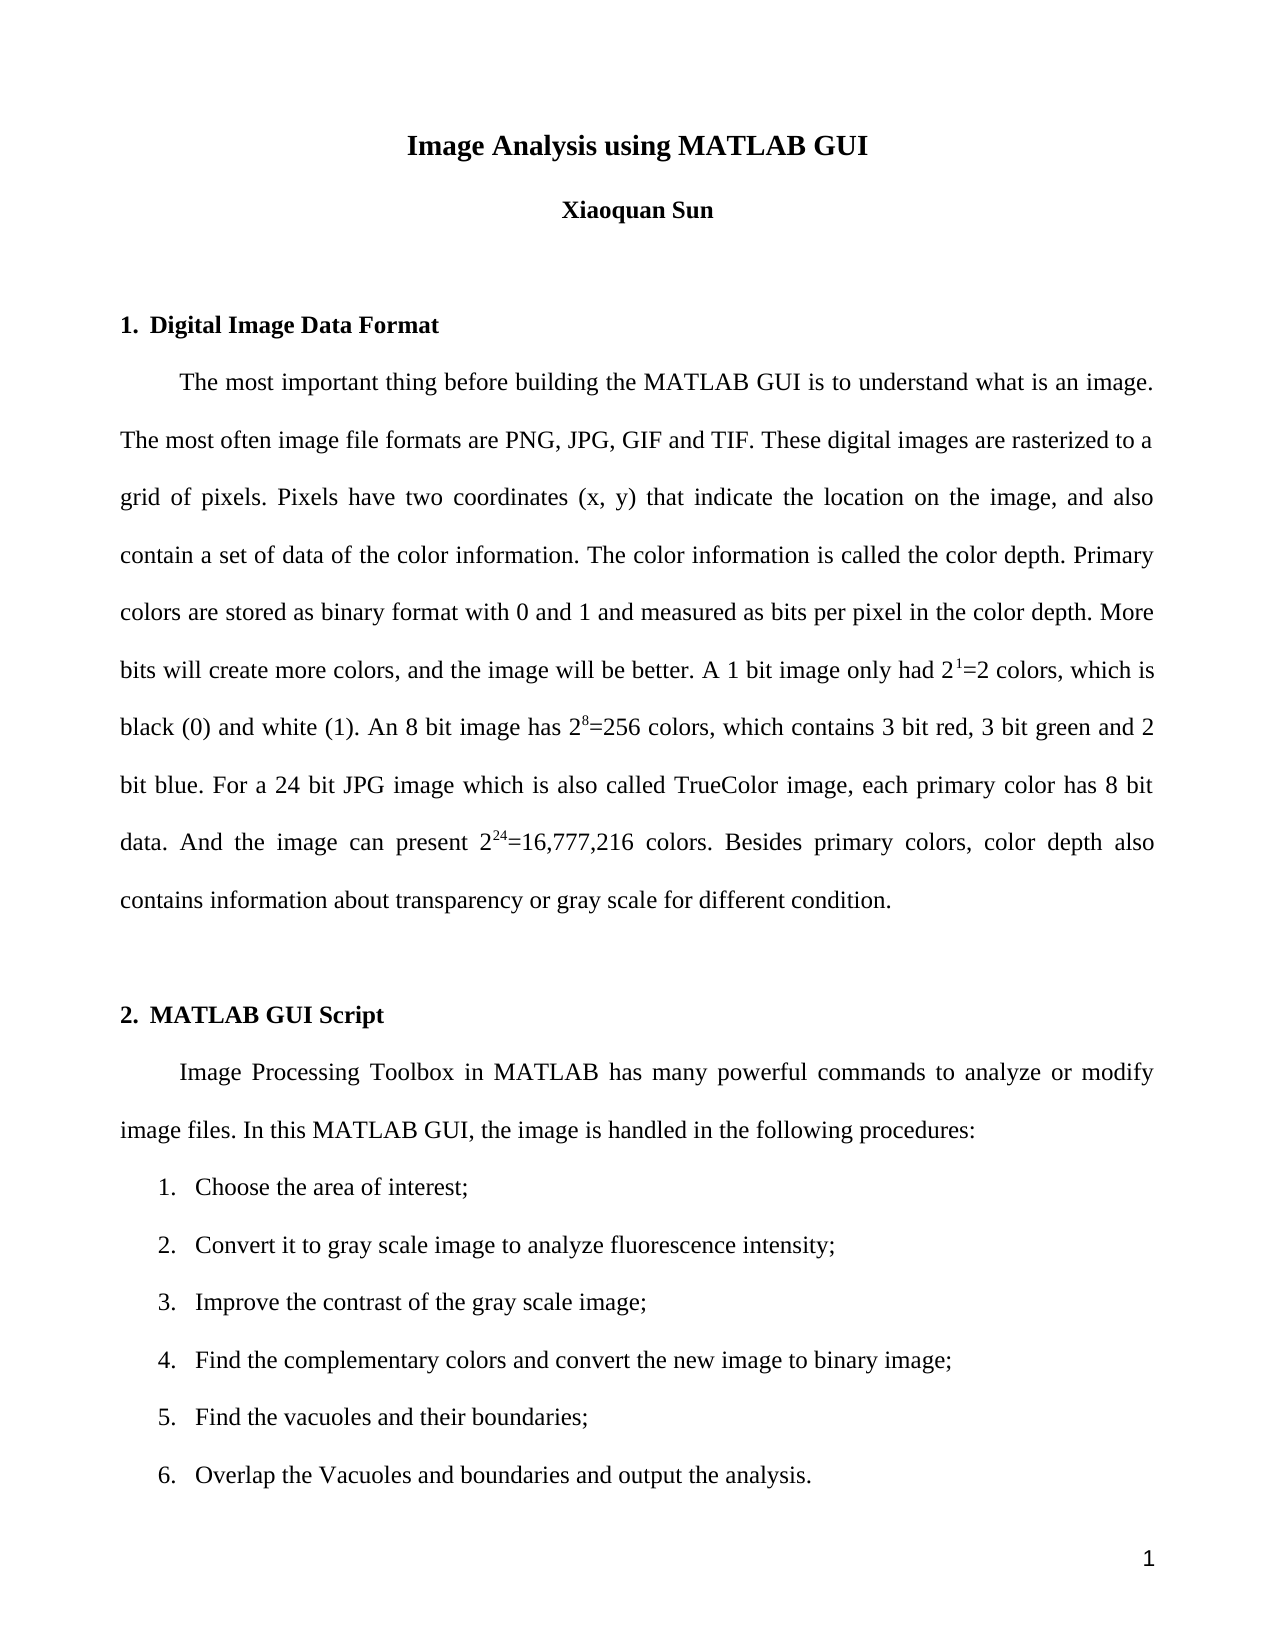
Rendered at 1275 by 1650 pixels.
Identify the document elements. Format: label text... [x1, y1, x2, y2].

list Choose the area of interest; [158, 1172, 1155, 1201]
list Find the vacuoles and their boundaries; [158, 1402, 1155, 1431]
text Image Processing Toolbox in MATLAB has many powerful commands to analyze or modify image files. In this MATLAB GUI, the image is handled in the following procedures: [120, 1057, 1155, 1143]
list Find the complementary colors and convert the new image to binary image; [158, 1345, 1155, 1373]
list Overlap the Vacuoles and boundaries and output the analysis. [158, 1460, 1155, 1488]
text Xiaoquan Sun [120, 195, 1155, 223]
text Image Analysis using MATLAB GUI [120, 128, 1155, 161]
text The most important thing before building the MATLAB GUI is to understand what is an image. The most often image file formats are PNG, JPG, GIF and TIF. These digital images are rasterized to a grid of pixels. Pixels have two coordinates (x, y) that indicate the location on the image, and also contain a set of data of the color information. The color information is called the color depth. Primary colors are stored as binary format with 0 and 1 and measured as bits per pixel in the color depth. More bits will create more colors, and the image will be better. A 1 bit image only had 21=2 colors, which is black (0) and white (1). An 8 bit image has 28=256 colors, which contains 3 bit red, 3 bit green and 2 bit blue. For a 24 bit JPG image which is also called TrueColor image, each primary color has 8 bit data. And the image can present 224=16,777,216 colors. Besides primary colors, color depth also contains information about transparency or gray scale for different condition. [120, 367, 1155, 913]
list Improve the contrast of the gray scale image; [158, 1287, 1155, 1316]
list MATLAB GUI Script [120, 1000, 1155, 1028]
list Convert it to gray scale image to analyze fluorescence intensity; [158, 1230, 1155, 1258]
list Digital Image Data Format [120, 310, 1155, 338]
